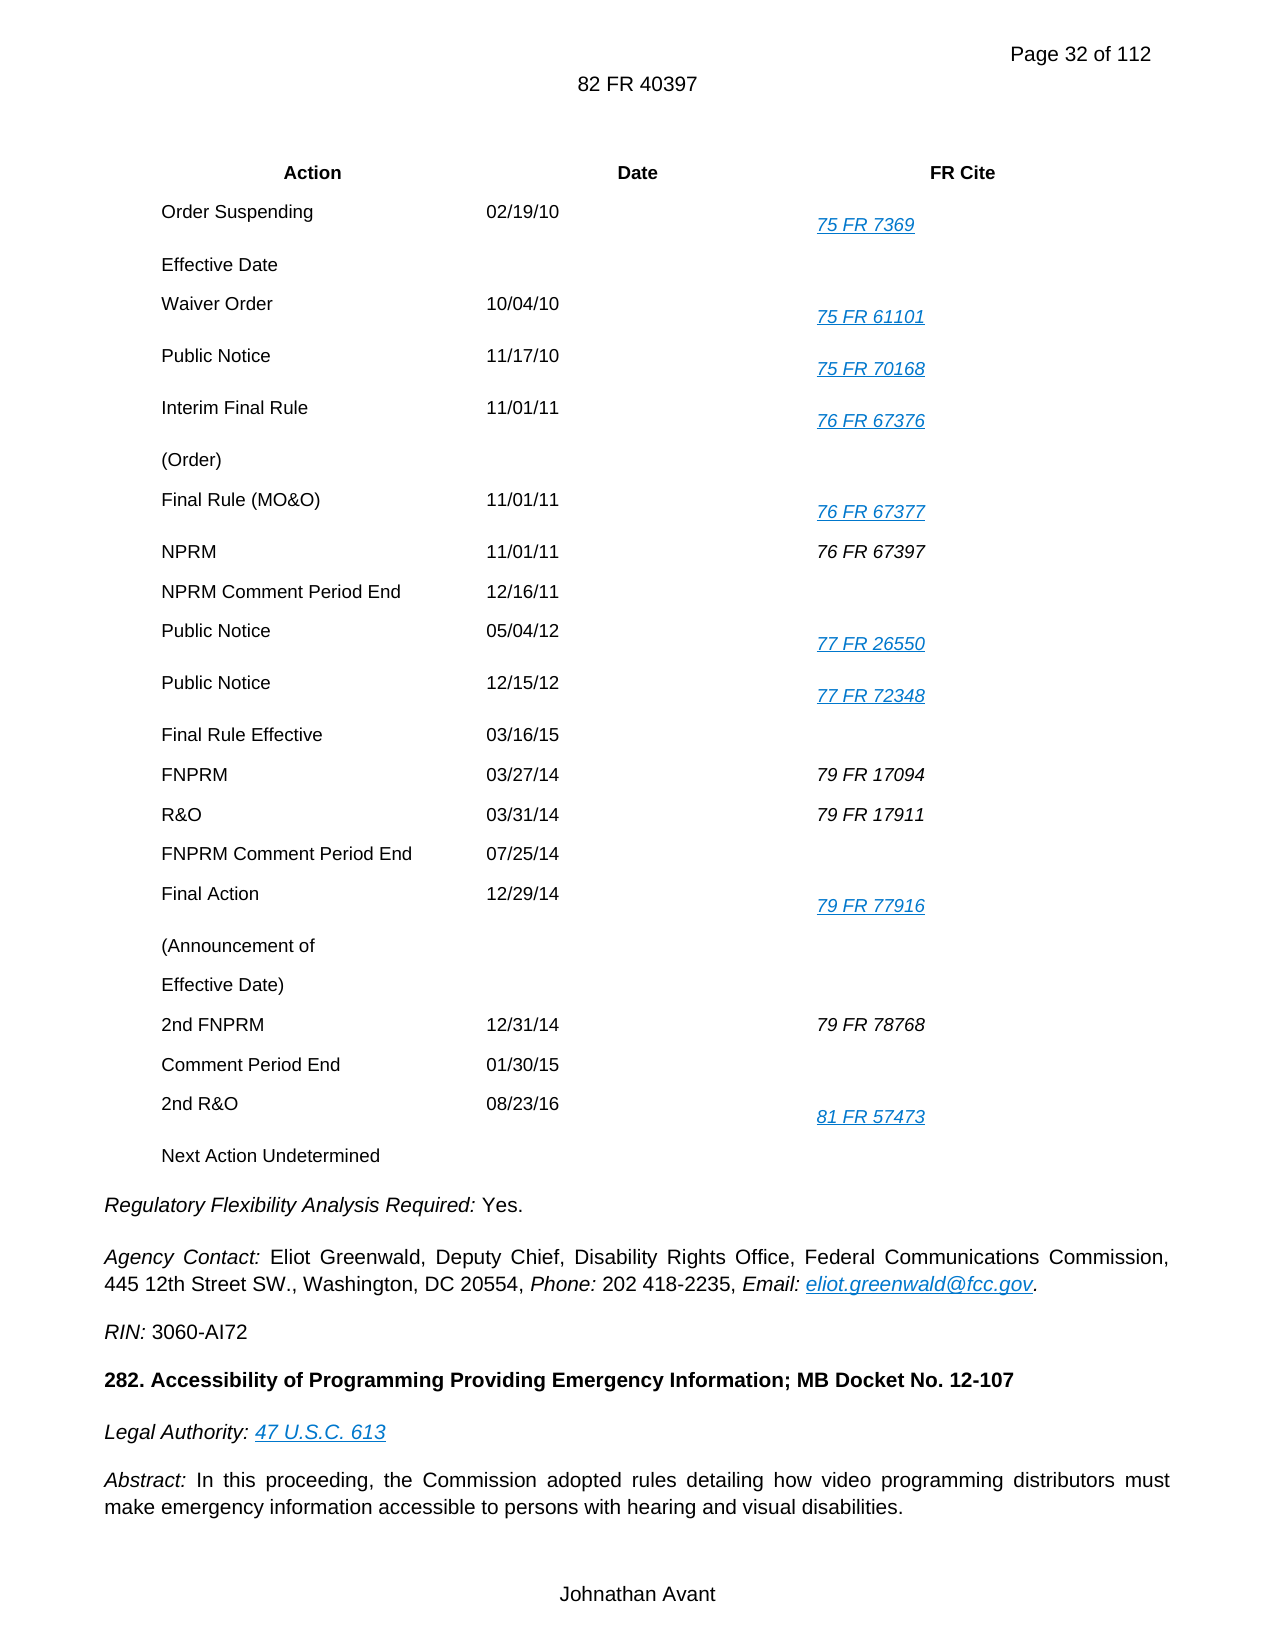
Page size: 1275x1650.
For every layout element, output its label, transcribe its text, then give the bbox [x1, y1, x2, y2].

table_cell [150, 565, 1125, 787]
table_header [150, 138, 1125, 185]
text Regulatory Flexibility Analysis Required: Yes. [104, 1189, 1171, 1217]
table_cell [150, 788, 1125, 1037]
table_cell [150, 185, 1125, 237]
text Agency Contact: Eliot Greenwald, Deputy Chief, Disability Rights Office, Federal Communications Commission, 445 12th Street SW., Washington, DC 20554, Phone: 202 418-2235, Email: eliot.greenwald@fcc.gov. [104, 1242, 1171, 1296]
text RIN: 3060-AI72 [104, 1317, 1171, 1344]
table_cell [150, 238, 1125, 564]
text Legal Authority: 47 U.S.C. 613 [104, 1417, 1171, 1444]
text 282. Accessibility of Programming Providing Emergency Information; MB Docket No. 12-107 [104, 1364, 1171, 1392]
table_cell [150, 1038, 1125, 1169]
text Abstract: In this proceeding, the Commission adopted rules detailing how video programming distributors must make emergency information accessible to persons with hearing and visual disabilities. [104, 1464, 1171, 1519]
